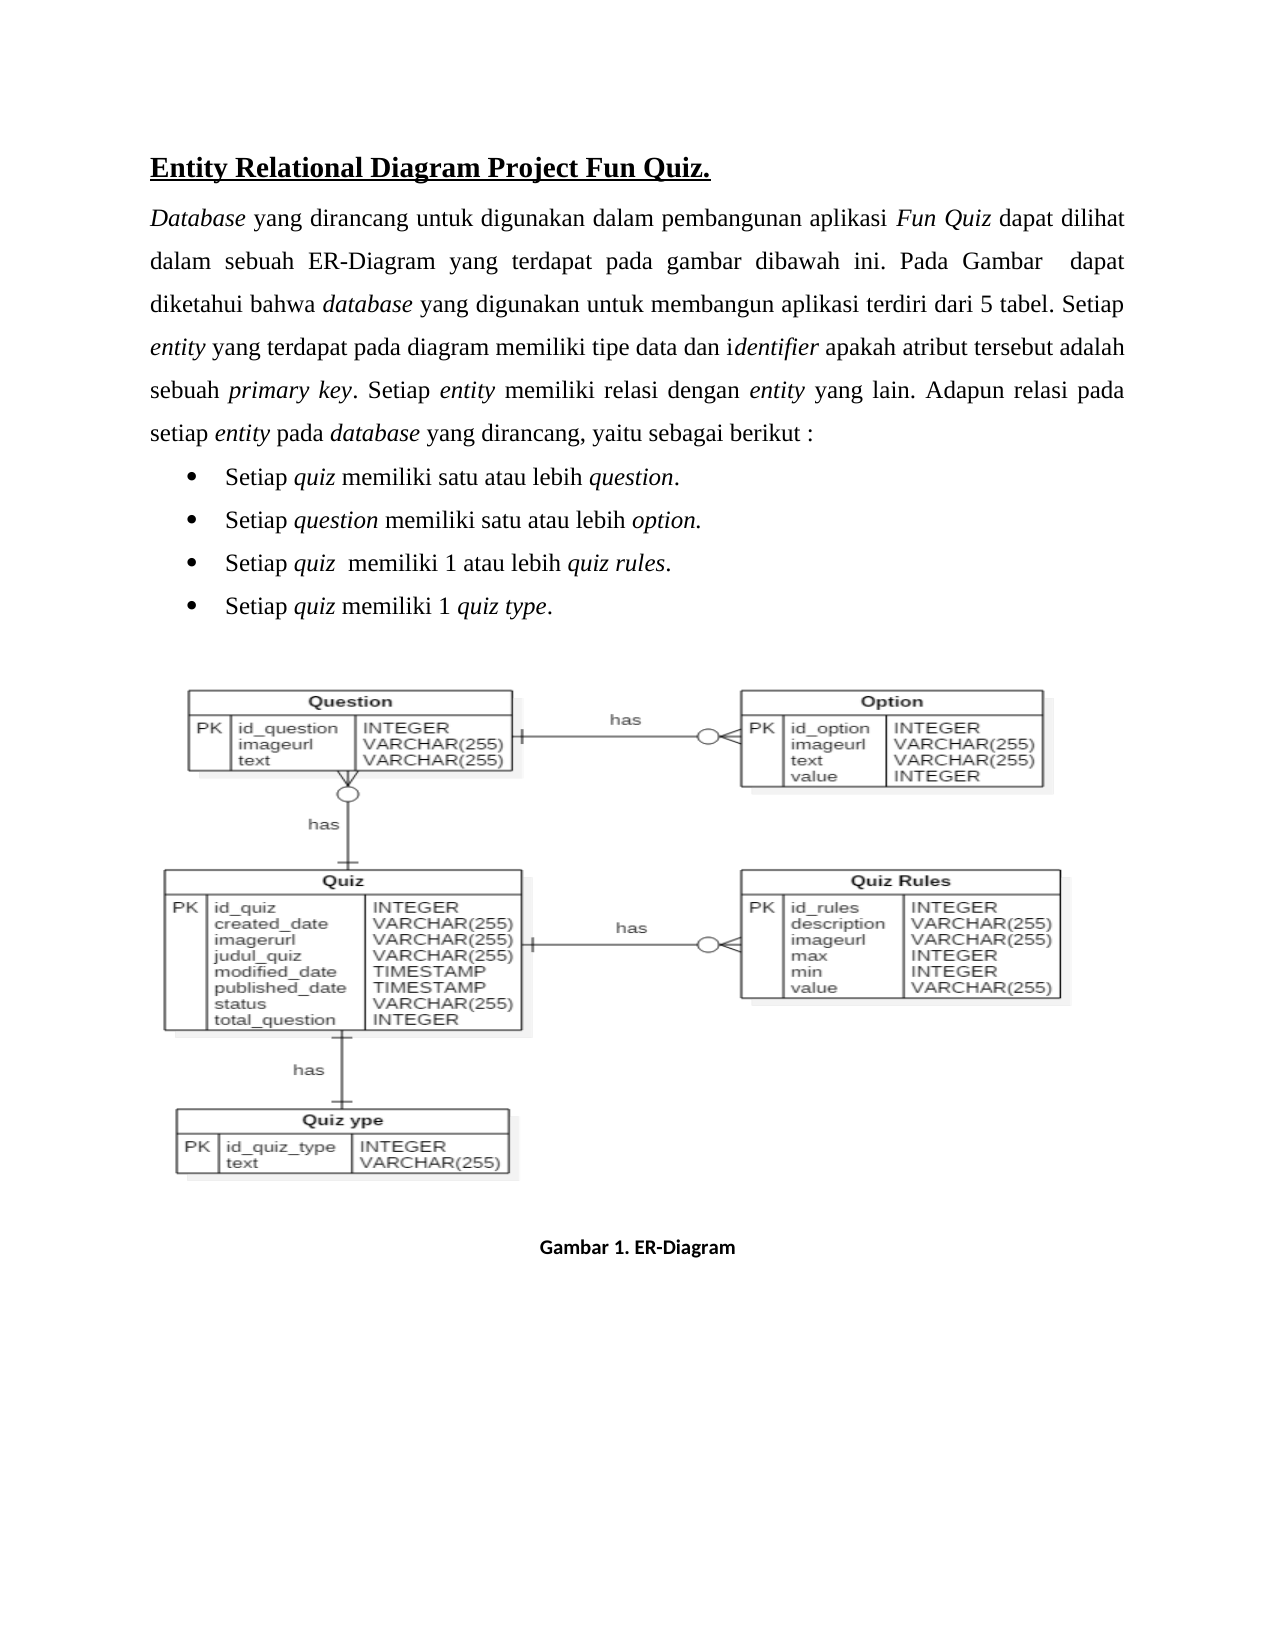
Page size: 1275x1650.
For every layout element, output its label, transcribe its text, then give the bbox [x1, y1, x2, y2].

list Setiap quiz memiliki 1 quiz type. [187, 591, 1125, 620]
list Setiap question memiliki satu atau lebih option. [187, 505, 1125, 533]
text Entity Relational Diagram Project Fun Quiz. [150, 150, 1125, 183]
text Database yang dirancang untuk digunakan dalam pembangunan aplikasi Fun Quiz dapat dilihat dalam sebuah ER-Diagram yang terdapat pada gambar dibawah ini. Pada Gambar dapat diketahui bahwa database yang digunakan untuk membangun aplikasi terdiri dari 5 tabel. Setiap entity yang terdapat pada diagram memiliki tipe data dan identifier apakah atribut tersebut adalah sebuah primary key. Setiap entity memiliki relasi dengan entity yang lain. Adapun relasi pada setiap entity pada database yang dirancang, yaitu sebagai berikut : [150, 203, 1125, 447]
list Setiap quiz memiliki satu atau lebih question. [187, 462, 1125, 490]
picture [150, 681, 1120, 1216]
list Setiap quiz memiliki 1 atau lebih quiz rules. [187, 548, 1125, 577]
text Gambar 1. ER-Diagram [150, 1234, 1125, 1260]
